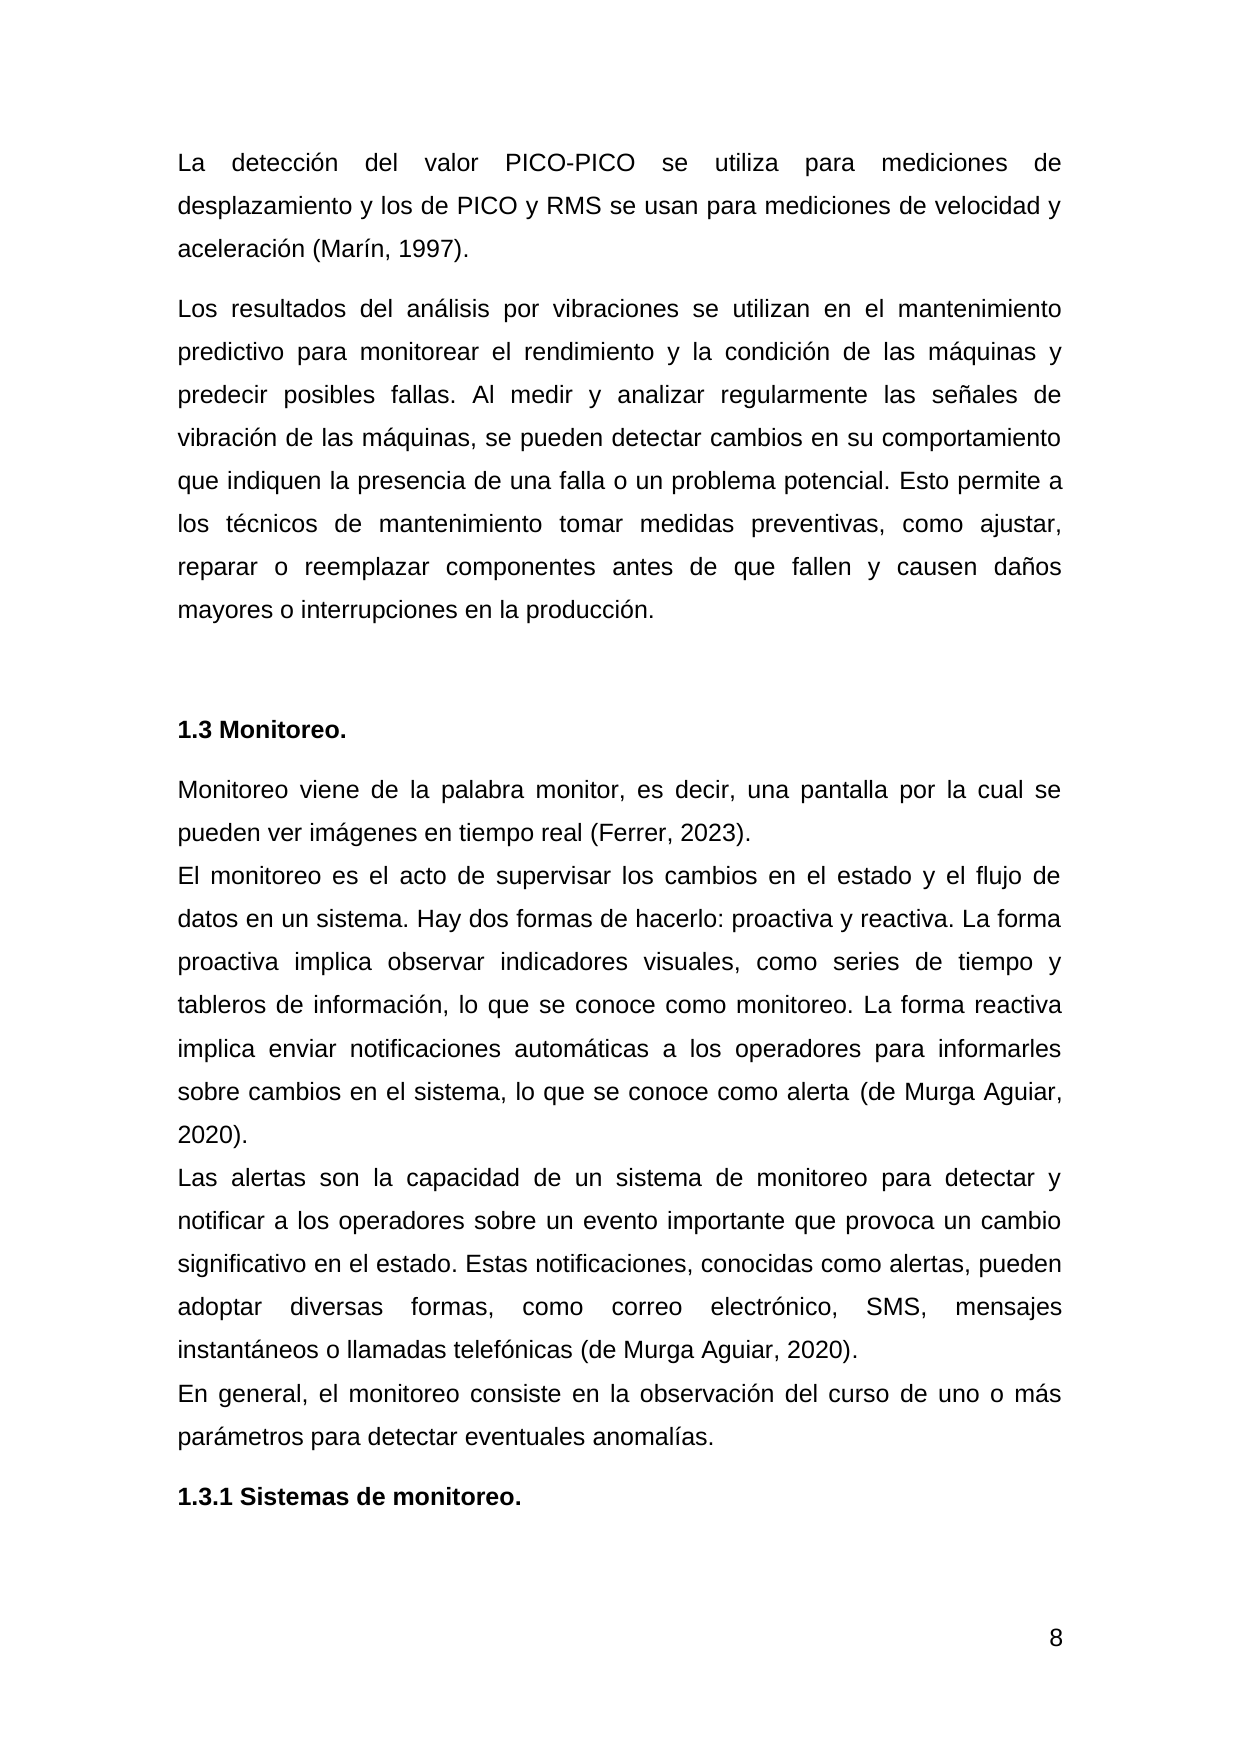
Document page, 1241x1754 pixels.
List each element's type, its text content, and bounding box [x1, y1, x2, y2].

list El monitoreo es el acto de supervisar los cambios en el estado y el flujo de datos en un sistema. Hay dos formas de hacerlo: proactiva y reactiva. La forma proactiva implica observar indicadores visuales, como series de tiempo y tableros de información, lo que se conoce como monitoreo. La forma reactiva implica enviar notificaciones automáticas a los operadores para informarles sobre cambios en el sistema, lo que se conoce como alerta. [177, 861, 1063, 1149]
text Los resultados del análisis por vibraciones se utilizan en el mantenimiento predictivo para monitorear el rendimiento y la condición de las máquinas y predecir posibles fallas. Al medir y analizar regularmente las señales de vibración de las máquinas, se pueden detectar cambios en su comportamiento que indiquen la presencia de una falla o un problema potencial. Esto permite a los técnicos de mantenimiento tomar medidas preventivas, como ajustar, reparar o reemplazar componentes antes de que fallen y causen daños mayores o interrupciones en la producción. [177, 294, 1063, 624]
list Las alertas son la capacidad de un sistema de monitoreo para detectar y notificar a los operadores sobre un evento importante que provoca un cambio significativo en el estado. Estas notificaciones, conocidas como alertas, pueden adoptar diversas formas, como correo electrónico, SMS, mensajes instantáneos o llamadas telefónicas. [177, 1163, 1063, 1364]
list Monitoreo viene de la palabra monitor, es decir, una pantalla por la cual se pueden ver imágenes en tiempo real. [177, 775, 1063, 847]
subtitle 1.3 Monitoreo. [177, 715, 1063, 744]
text La detección del valor PICO-PICO se utiliza para mediciones de desplazamiento y los de PICO y RMS se usan para mediciones de velocidad y aceleración. [177, 148, 1063, 263]
list En general, el monitoreo consiste en la observación del curso de uno o más parámetros para detectar eventuales anomalías. [177, 1379, 1063, 1451]
subtitle 1.3.1 Sistemas de monitoreo. [177, 1482, 1063, 1510]
